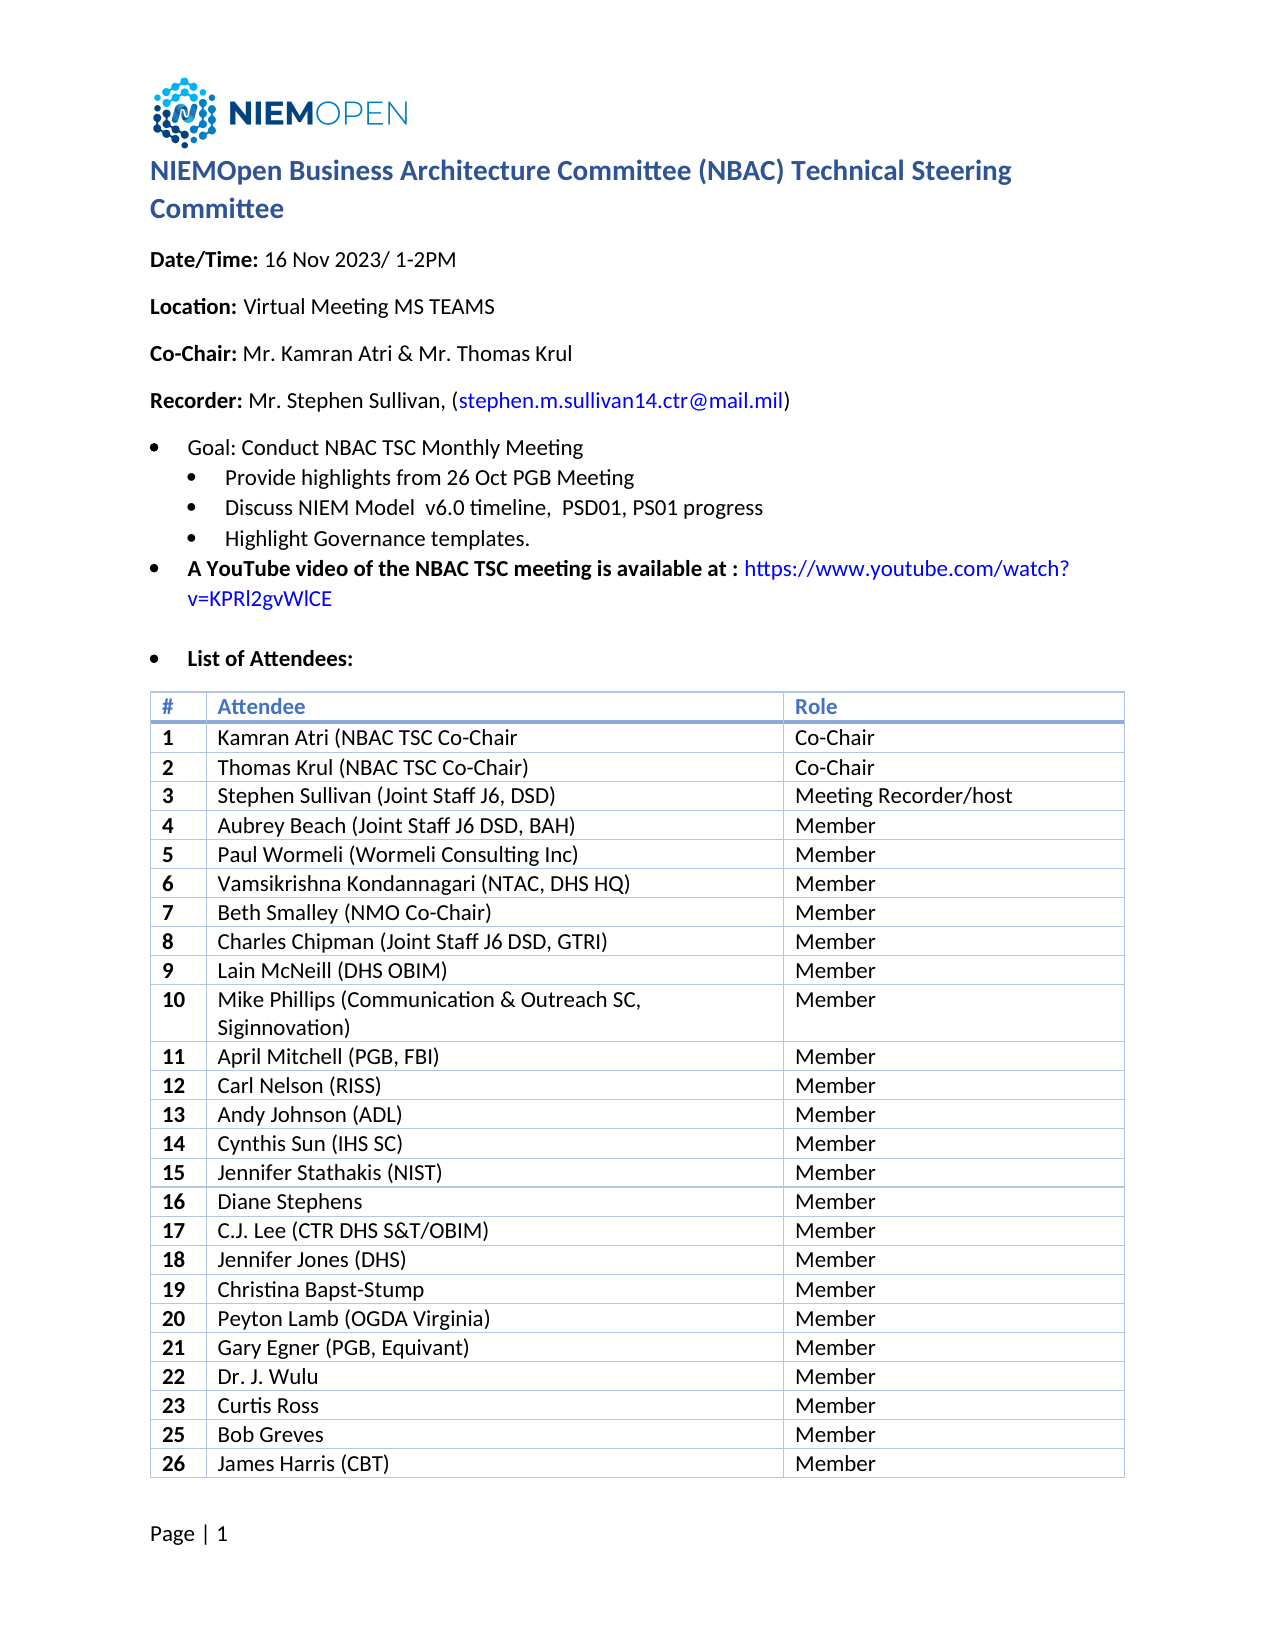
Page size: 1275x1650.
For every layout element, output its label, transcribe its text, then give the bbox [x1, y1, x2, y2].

text Date/Time: 16 Nov 2023/ 1-2PM [150, 246, 1125, 273]
table_cell Peyton Lamb (OGDA Virginia) [207, 1304, 783, 1332]
table_cell 5 [151, 840, 206, 868]
table_cell Member [784, 1042, 1124, 1070]
table_cell Member [784, 1304, 1124, 1332]
table_cell Member [784, 1188, 1124, 1216]
table_cell Member [784, 1129, 1124, 1157]
table_cell Member [784, 1333, 1124, 1361]
table_cell Co-Chair [784, 724, 1124, 752]
table_cell James Harris (CBT) [207, 1449, 783, 1477]
picture [150, 75, 410, 152]
table_cell 15 [151, 1159, 206, 1186]
table_cell Member [784, 1449, 1124, 1477]
table_cell Andy Johnson (ADL) [207, 1100, 783, 1128]
table_cell Kamran Atri (NBAC TSC Co-Chair [207, 724, 783, 752]
table_cell Bob Greves [207, 1420, 783, 1448]
table_cell 3 [151, 782, 206, 810]
list Highlight Governance templates. [187, 524, 1125, 552]
table_cell 6 [151, 869, 206, 897]
table_cell 9 [151, 956, 206, 984]
table_cell Dr. J. Wulu [207, 1362, 783, 1390]
table_cell Member [784, 956, 1124, 984]
table_cell Beth Smalley (NMO Co-Chair) [207, 898, 783, 926]
table_cell Christina Bapst-Stump [207, 1275, 783, 1303]
table_cell 4 [151, 811, 206, 839]
table_cell Member [784, 927, 1124, 955]
table_cell Lain McNeill (DHS OBIM) [207, 956, 783, 984]
table_cell Member [784, 985, 1124, 1041]
table_cell 23 [151, 1391, 206, 1419]
table_cell 20 [151, 1304, 206, 1332]
table_cell April Mitchell (PGB, FBI) [207, 1042, 783, 1070]
table_cell Member [784, 1420, 1124, 1448]
table_cell 26 [151, 1449, 206, 1477]
list A YouTube video of the NBAC TSC meeting is available at : https://www.youtube.com/watch?v=KPRl2gvWlCE [150, 554, 1125, 612]
text Recorder: Mr. Stephen Sullivan, (stephen.m.sullivan14.ctr@mail.mil) [150, 386, 1125, 414]
table_cell Paul Wormeli (Wormeli Consulting Inc) [207, 840, 783, 868]
table_cell Diane Stephens [207, 1188, 783, 1216]
table_cell 7 [151, 898, 206, 926]
text Co-Chair: Mr. Kamran Atri & Mr. Thomas Krul [150, 339, 1125, 367]
table_cell 17 [151, 1217, 206, 1244]
table_cell Thomas Krul (NBAC TSC Co-Chair) [207, 753, 783, 781]
list Goal: Conduct NBAC TSC Monthly Meeting [150, 433, 1125, 461]
list Provide highlights from 26 Oct PGB Meeting [187, 463, 1125, 491]
table_cell Stephen Sullivan (Joint Staff J6, DSD) [207, 782, 783, 810]
table_cell 21 [151, 1333, 206, 1361]
table_cell Member [784, 811, 1124, 839]
table_cell Member [784, 1071, 1124, 1099]
text NIEMOpen Business Architecture Committee (NBAC) Technical Steering Committee [150, 152, 1125, 226]
table_cell Member [784, 1391, 1124, 1419]
list Discuss NIEM Model v6.0 timeline, PSD01, PS01 progress [187, 493, 1125, 521]
table_cell 19 [151, 1275, 206, 1303]
table_cell Member [784, 1275, 1124, 1303]
table_cell Meeting Recorder/host [784, 782, 1124, 810]
table_cell 18 [151, 1246, 206, 1274]
text Location: Virtual Meeting MS TEAMS [150, 292, 1125, 320]
table_cell Charles Chipman (Joint Staff J6 DSD, GTRI) [207, 927, 783, 955]
table_cell Member [784, 1362, 1124, 1390]
table_cell 8 [151, 927, 206, 955]
list List of Attendees: [150, 644, 1125, 672]
table_cell Jennifer Jones (DHS) [207, 1246, 783, 1274]
table_cell Member [784, 898, 1124, 926]
table_cell 2 [151, 753, 206, 781]
table_cell Co-Chair [784, 753, 1124, 781]
table_cell Carl Nelson (RISS) [207, 1071, 783, 1099]
table_cell Cynthis Sun (IHS SC) [207, 1129, 783, 1157]
table_cell 13 [151, 1100, 206, 1128]
table_cell Member [784, 1100, 1124, 1128]
table_cell Member [784, 1159, 1124, 1186]
table_cell Gary Egner (PGB, Equivant) [207, 1333, 783, 1361]
table_cell 22 [151, 1362, 206, 1390]
table_cell Member [784, 1246, 1124, 1274]
table_header Role [784, 693, 1124, 720]
table_cell Jennifer Stathakis (NIST) [207, 1159, 783, 1186]
table_cell C.J. Lee (CTR DHS S&T/OBIM) [207, 1217, 783, 1244]
table_cell 11 [151, 1042, 206, 1070]
table_header Attendee [207, 693, 783, 720]
table_cell 1 [151, 724, 206, 752]
table_cell 12 [151, 1071, 206, 1099]
table_cell 16 [151, 1188, 206, 1216]
table_cell Vamsikrishna Kondannagari (NTAC, DHS HQ) [207, 869, 783, 897]
table_cell Member [784, 1217, 1124, 1244]
table_cell 10 [151, 985, 206, 1041]
table_cell Mike Phillips (Communication & Outreach SC, Siginnovation) [207, 985, 783, 1041]
table_cell Member [784, 869, 1124, 897]
table_cell Curtis Ross [207, 1391, 783, 1419]
table_cell 14 [151, 1129, 206, 1157]
table_cell Member [784, 840, 1124, 868]
table_header # [151, 693, 206, 720]
table_cell 25 [151, 1420, 206, 1448]
table_cell Aubrey Beach (Joint Staff J6 DSD, BAH) [207, 811, 783, 839]
